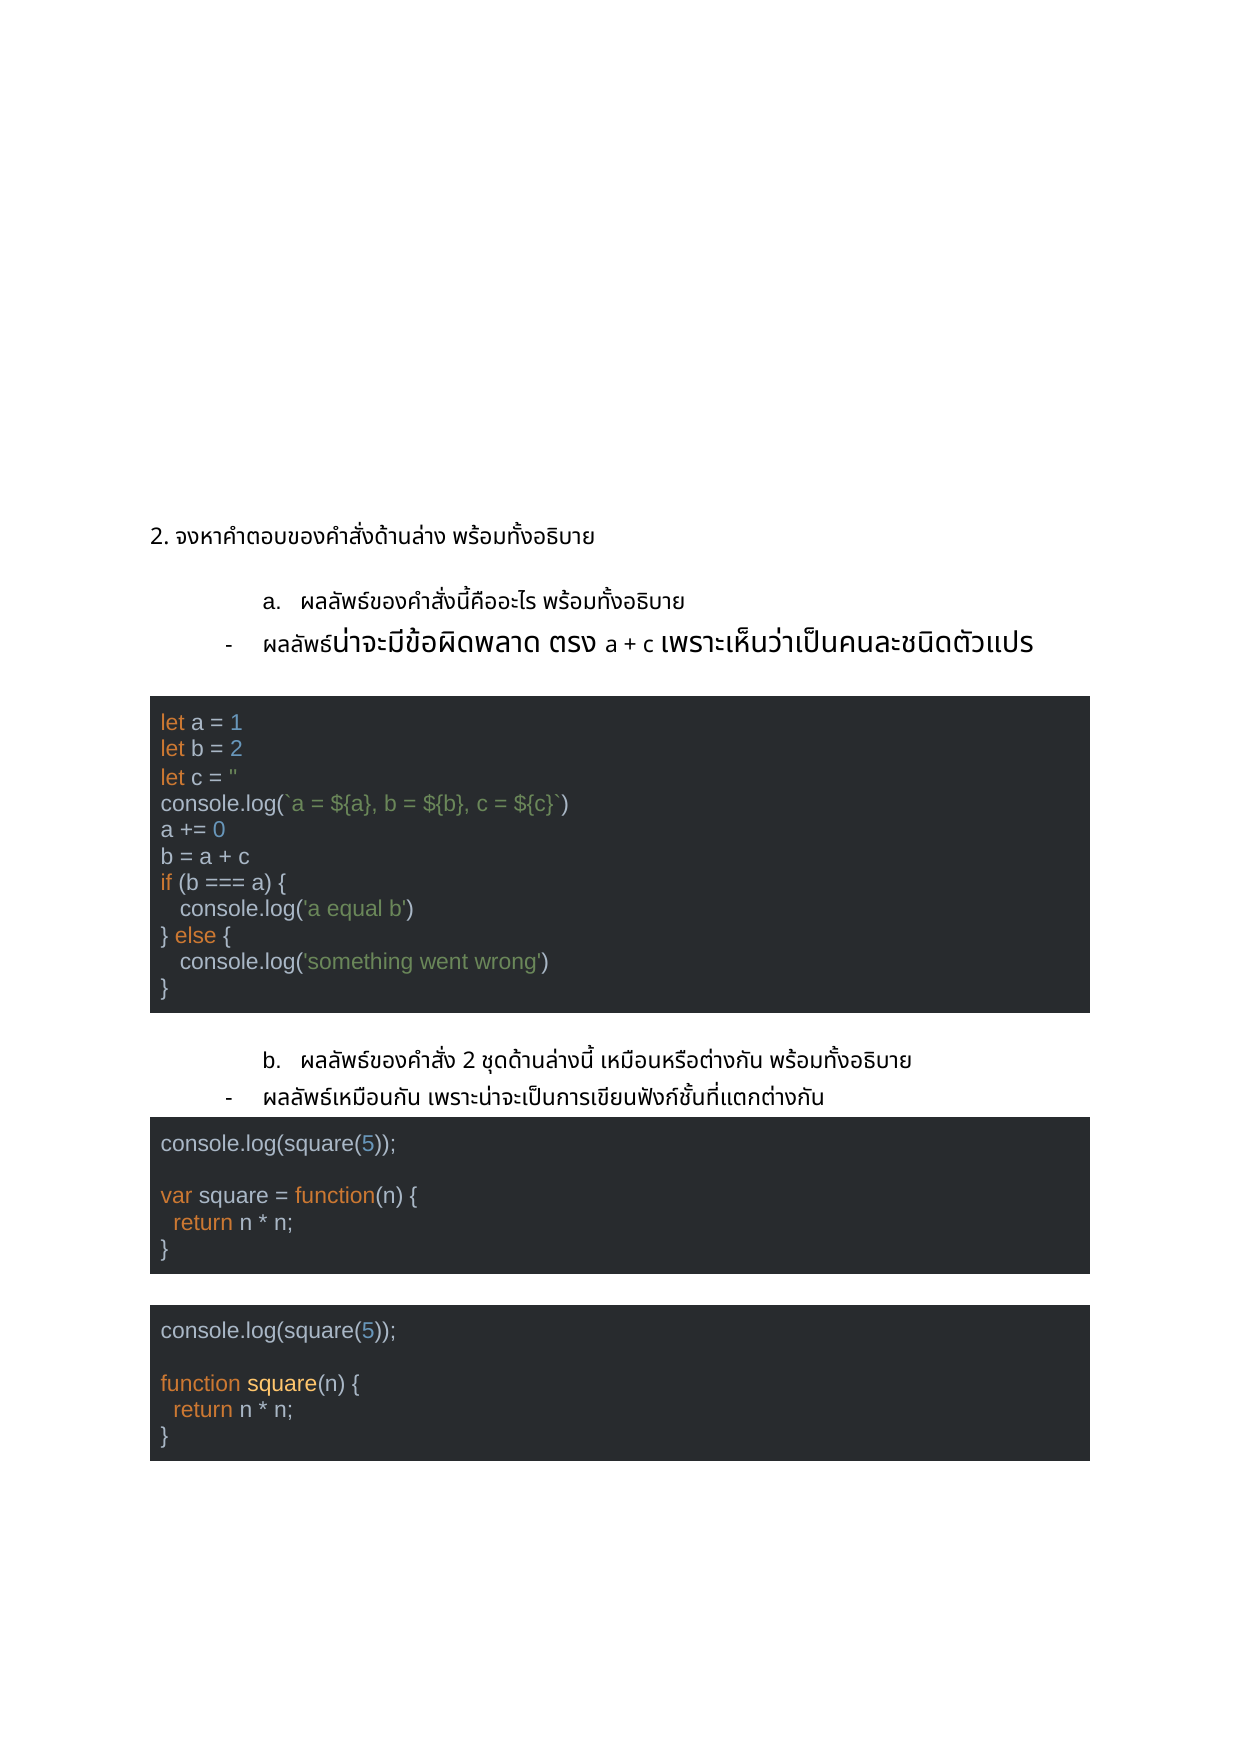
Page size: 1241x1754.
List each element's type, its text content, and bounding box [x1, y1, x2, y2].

list ผลลัพธ์น่าจะมีข้อผิดพลาด ตรง a + c เพราะเห็นว่าเป็นคนละชนิดตัวแปร [225, 622, 1090, 666]
table_header let a = 1 let b = 2 let c = '' console.log(`a = ${a}, b = ${b}, c = ${c}`) a += 0 b = a + c if (b === a) { console.log('a equal b') } else { console.log('something went wrong') } [150, 696, 1090, 1013]
table_header console.log(square(5)); var square = function(n) { return n * n; } [150, 1117, 1090, 1274]
list ผลลัพธ์ของคำสั่ง 2 ชุดด้านล่างนี้ เหมือนหรือต่างกัน พร้อมทั้งอธิบาย [262, 1044, 1090, 1078]
list ผลลัพธ์เหมือนกัน เพราะน่าจะเป็นการเขียนฟังก์ชั้นที่แตกต่างกัน [225, 1081, 1090, 1115]
text 2. จงหาคำตอบของคำสั่งด้านล่าง พร้อมทั้งอธิบาย [150, 520, 1090, 554]
list ผลลัพธ์ของคำสั่งนี้คืออะไร พร้อมทั้งอธิบาย [262, 585, 1090, 619]
table_header console.log(square(5)); function square(n) { return n * n; } [150, 1305, 1090, 1461]
